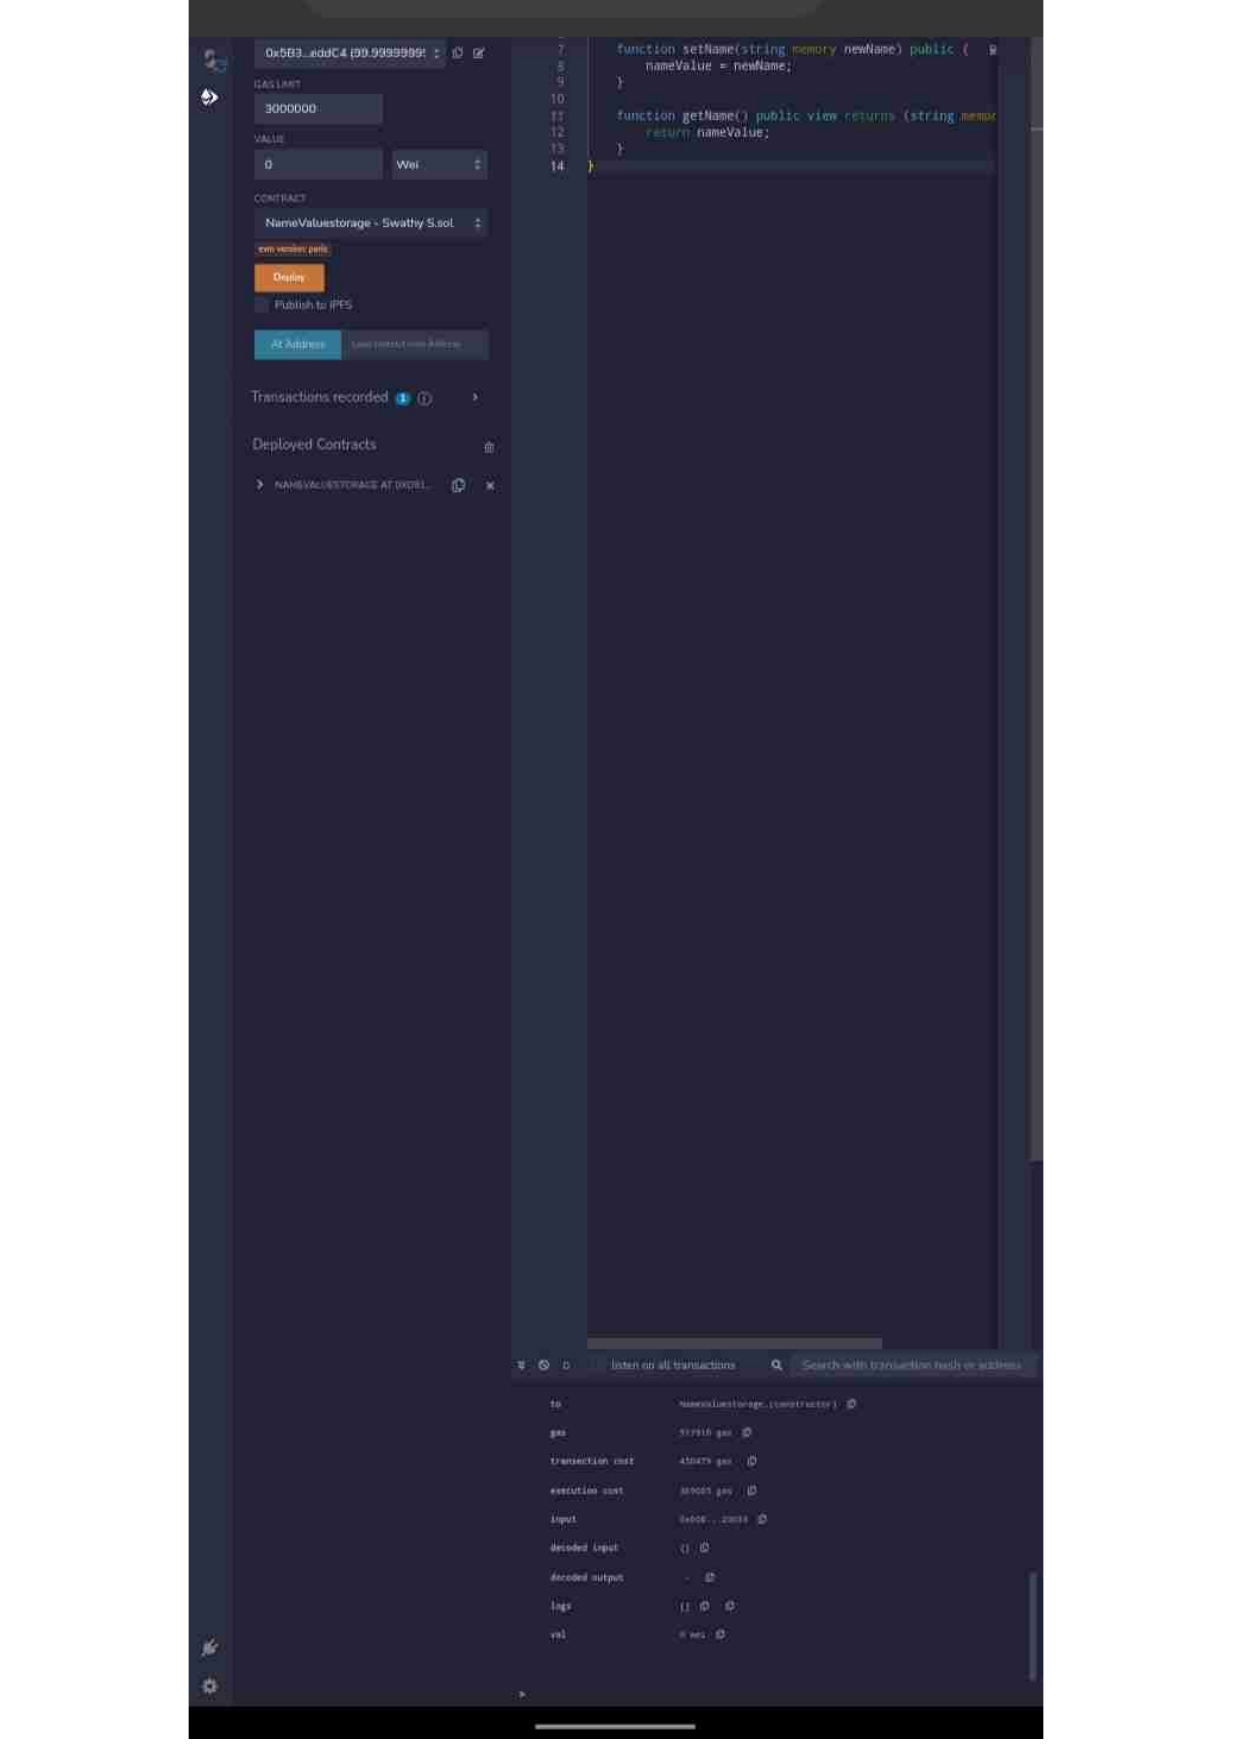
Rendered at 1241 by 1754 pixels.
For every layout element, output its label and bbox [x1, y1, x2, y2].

picture [188, 0, 1044, 1739]
